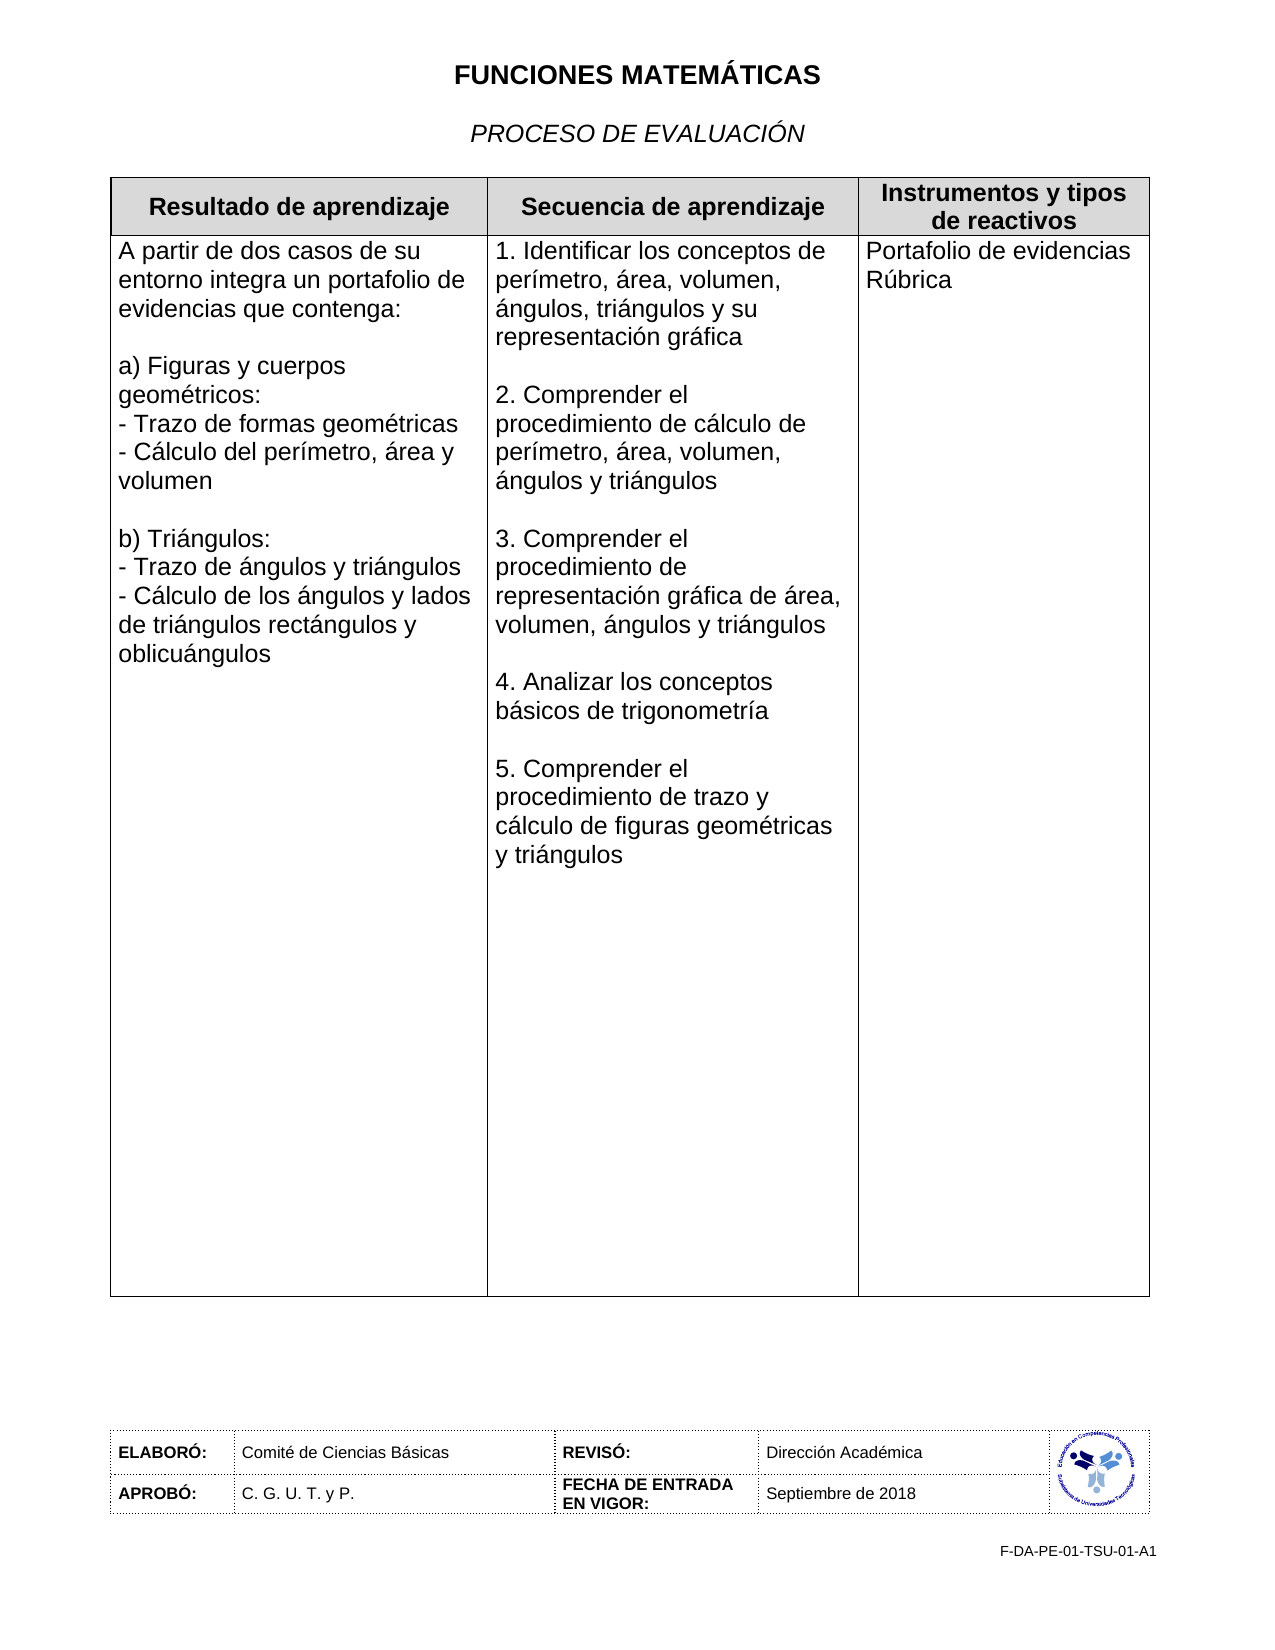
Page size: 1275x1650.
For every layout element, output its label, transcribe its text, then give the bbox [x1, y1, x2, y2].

table_header Instrumentos y tipos de reactivos [859, 178, 1149, 235]
table_cell Portafolio de evidencias Rúbrica [859, 236, 1149, 1296]
table_header Resultado de aprendizaje [112, 178, 487, 235]
table_cell A partir de dos casos de su entorno integra un portafolio de evidencias que contenga: a) Figuras y cuerpos geométricos: - Trazo de formas geométricas - Cálculo del perímetro, área y volumen b) Triángulos: - Trazo de ángulos y triángulos - Cálculo de los ángulos y lados de triángulos rectángulos y oblicuángulos [111, 236, 487, 1296]
table_header Secuencia de aprendizaje [488, 178, 858, 235]
subtitle FUNCIONES MATEMÁTICAS [118, 59, 1157, 90]
table_cell 1. Identificar los conceptos de perímetro, área, volumen, ángulos, triángulos y su representación gráfica 2. Comprender el procedimiento de cálculo de perímetro, área, volumen, ángulos y triángulos 3. Comprender el procedimiento de representación gráfica de área, volumen, ángulos y triángulos 4. Analizar los conceptos básicos de trigonometría 5. Comprender el procedimiento de trazo y cálculo de figuras geométricas y triángulos [488, 236, 858, 1296]
text PROCESO DE EVALUACIÓN [118, 119, 1157, 148]
